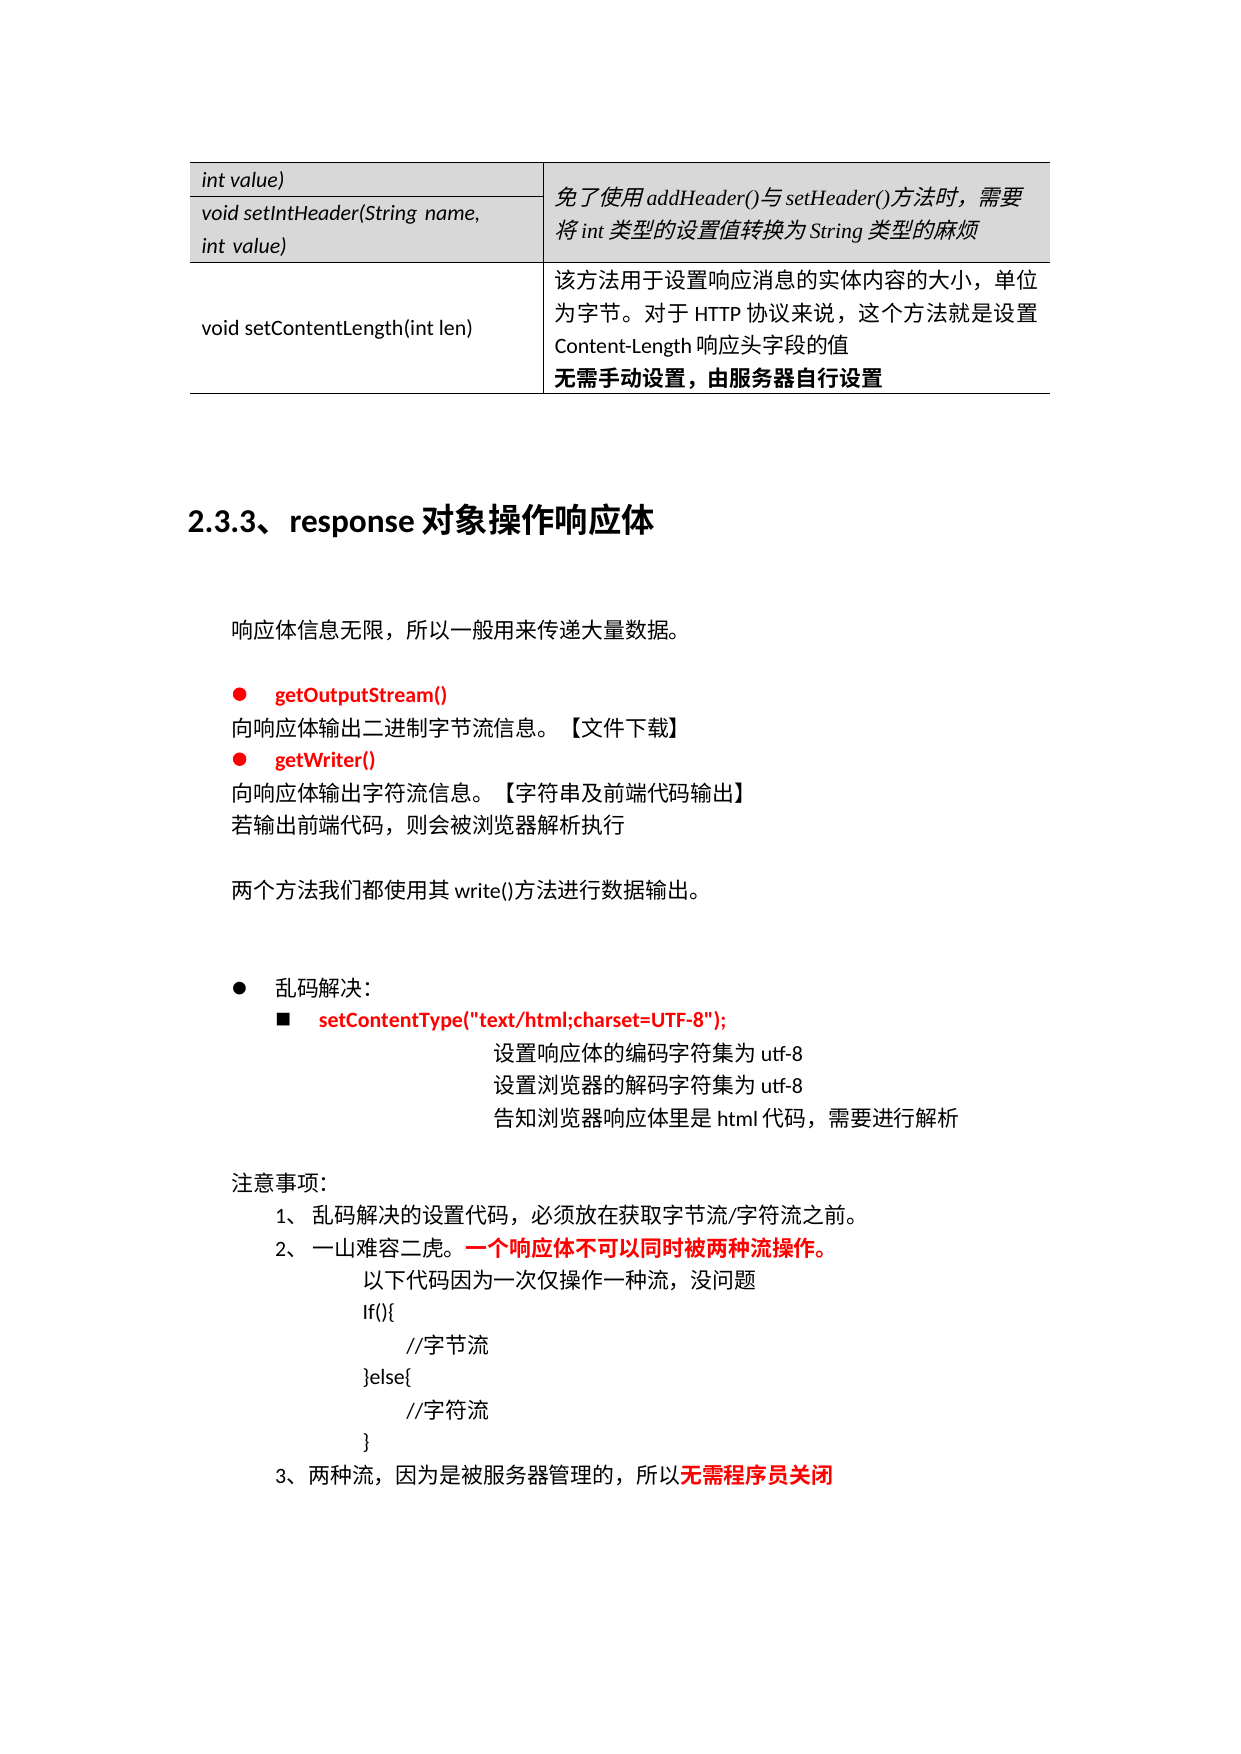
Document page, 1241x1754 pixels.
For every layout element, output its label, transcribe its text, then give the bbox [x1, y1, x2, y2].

list 以下代码因为一次仅操作一种流，没问题 [362, 1263, 1053, 1295]
list }else{ [362, 1360, 1053, 1393]
text 若输出前端代码，则会被浏览器解析执行 [231, 808, 1053, 840]
list 乱码解决的设置代码，必须放在获取字节流/字符流之前。 [275, 1198, 1053, 1230]
subtitle 2.3.3、response对象操作响应体 [187, 486, 1053, 551]
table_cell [190, 163, 543, 196]
list setContentType("text/html;charset=UTF-8"); [275, 1003, 1053, 1035]
text 设置响应体的编码字符集为utf-8 [494, 1035, 1053, 1068]
table_cell void setContentLength(int len) [190, 263, 543, 393]
list } [362, 1425, 1053, 1458]
list getOutputStream() [231, 678, 1053, 710]
list getWriter() [231, 743, 1053, 775]
table_cell void setIntHeader(String name, int value) [190, 197, 543, 262]
list 一山难容二虎。一个响应体不可以同时被两种流操作。 [275, 1230, 1053, 1263]
text 向响应体输出字符流信息。【字符串及前端代码输出】 [231, 775, 1053, 808]
text 两个方法我们都使用其write()方法进行数据输出。 [187, 873, 1053, 905]
text 注意事项： [187, 1165, 1053, 1198]
list If(){ [362, 1295, 1053, 1328]
list //字节流 [362, 1328, 1053, 1360]
text 告知浏览器响应体里是html代码，需要进行解析 [494, 1100, 1053, 1133]
text 设置浏览器的解码字符集为utf-8 [494, 1068, 1053, 1100]
text 3、两种流，因为是被服务器管理的，所以无需程序员关闭 [187, 1458, 1053, 1490]
table_cell 该方法用于设置响应消息的实体内容的大小，单位为字节。对于HTTP协议来说，这个方法就是设置Content-Length响应头字段的值 无需手动设置，由服务器自行设置 [544, 263, 1050, 393]
list //字符流 [362, 1393, 1053, 1425]
list 乱码解决： [231, 970, 1053, 1003]
text 向响应体输出二进制字节流信息。【文件下载】 [187, 710, 1053, 743]
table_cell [544, 163, 1050, 262]
text 响应体信息无限，所以一般用来传递大量数据。 [187, 613, 1053, 645]
